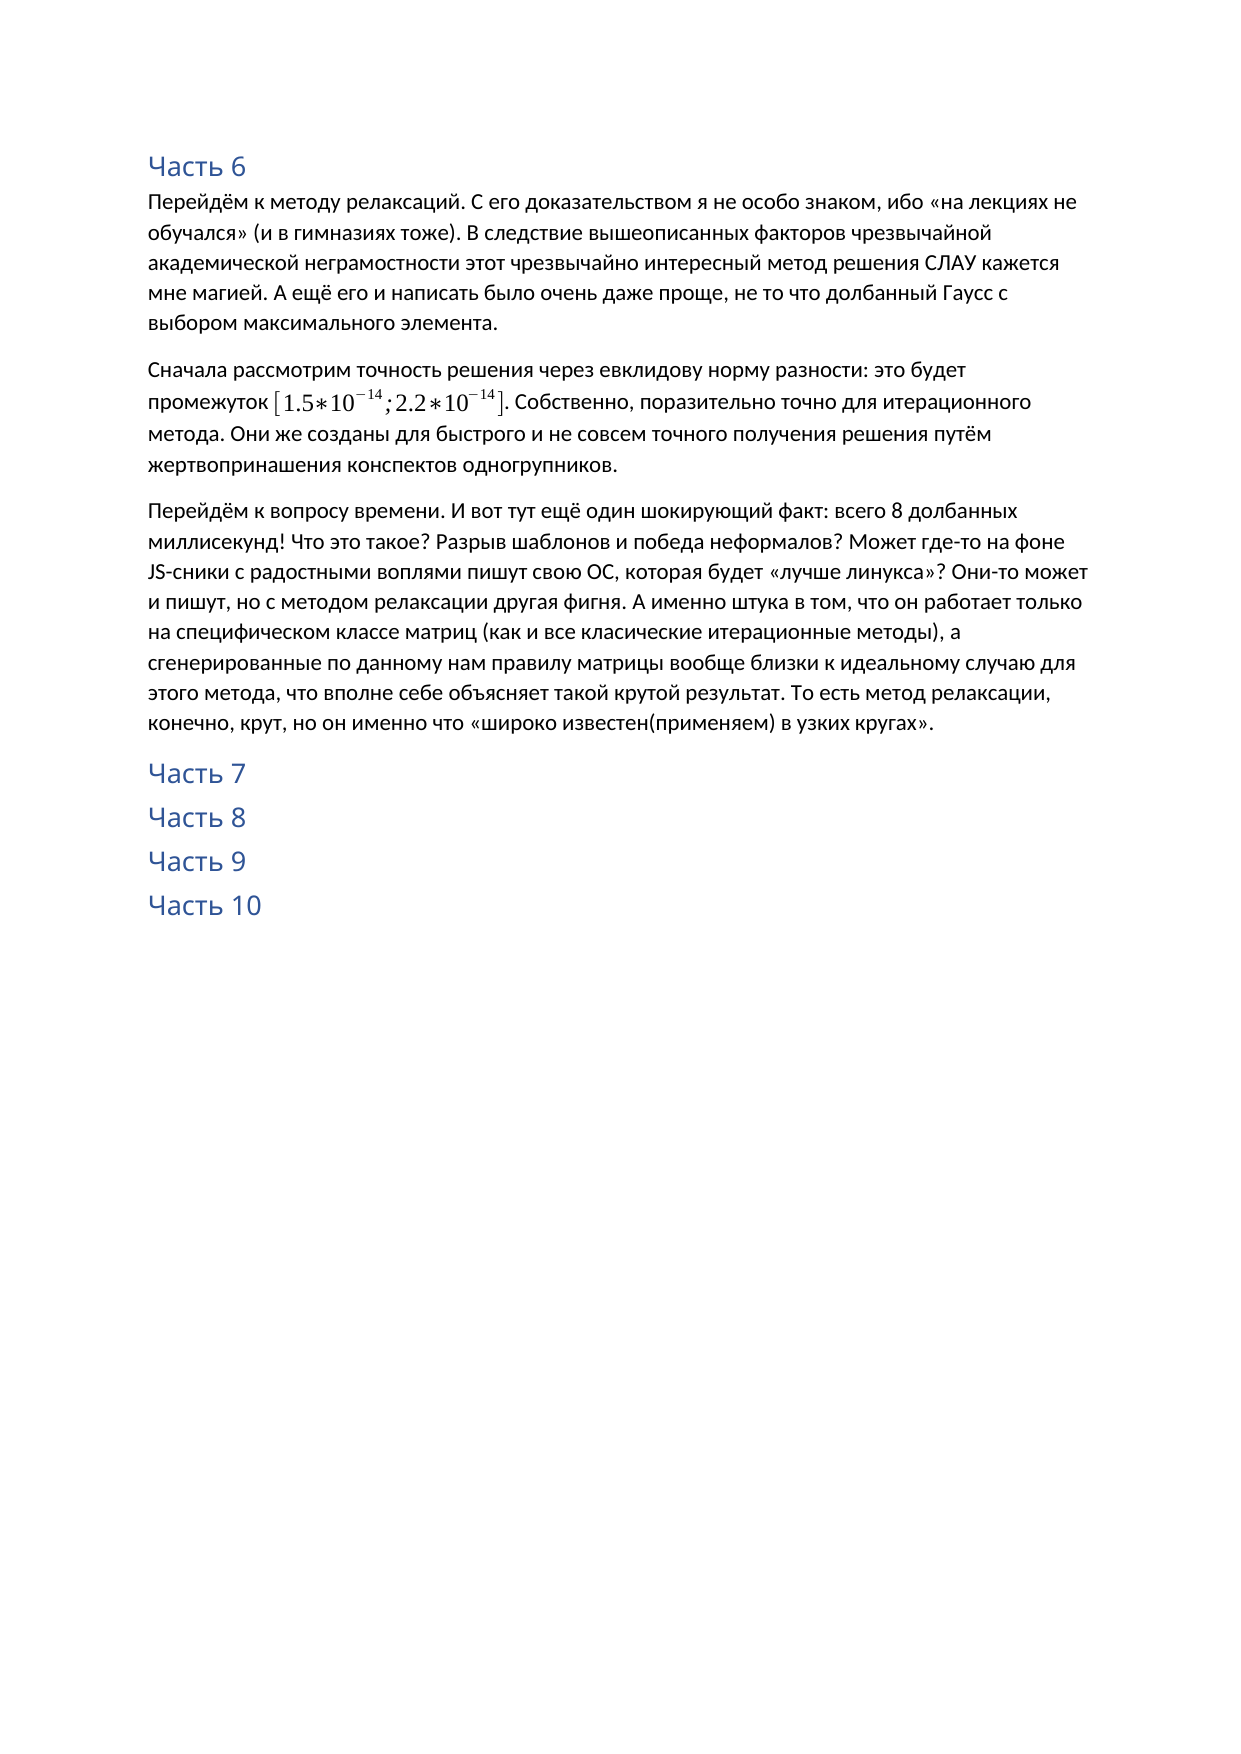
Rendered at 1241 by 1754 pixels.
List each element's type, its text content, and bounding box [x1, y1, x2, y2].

subtitle Часть 10 [148, 887, 1093, 924]
subtitle Часть 7 [148, 755, 1093, 792]
text Перейдём к вопросу времени. И вот тут ещё один шокирующий факт: всего 8 долбанных миллисекунд! Что это такое? Разрыв шаблонов и победа неформалов? Может где-то на фоне JS-сники с радостными воплями пишут свою ОС, которая будет «лучше линукса»? Они-то может и пишут, но с методом релаксации другая фигня. А именно штука в том, что он работает только на специфическом классе матриц (как и все класические итерационные методы), а сгенерированные по данному нам правилу матрицы вообще близки к идеальному случаю для этого метода, что вполне себе объясняет такой крутой результат. То есть метод релаксации, конечно, крут, но он именно что «широко известен(применяем) в узких кругах». [148, 497, 1093, 736]
subtitle Часть 8 [148, 799, 1093, 836]
subtitle Часть 6 [148, 148, 1093, 184]
text Сначала рассмотрим точность решения через евклидову норму разности: это будет промежуток . Собственно, поразительно точно для итерационного метода. Они же созданы для быстрого и не совсем точного получения решения путём жертвопринашения конспектов одногрупников. [148, 355, 1093, 478]
text Перейдём к методу релаксаций. С его доказательством я не особо знаком, ибо «на лекциях не обучался» (и в гимназиях тоже). В следствие вышеописанных факторов чрезвычайной академической неграмостности этот чрезвычайно интересный метод решения СЛАУ кажется мне магией. А ещё его и написать было очень даже проще, не то что долбанный Гаусс с выбором максимального элемента. [148, 187, 1093, 336]
subtitle Часть 9 [148, 843, 1093, 880]
